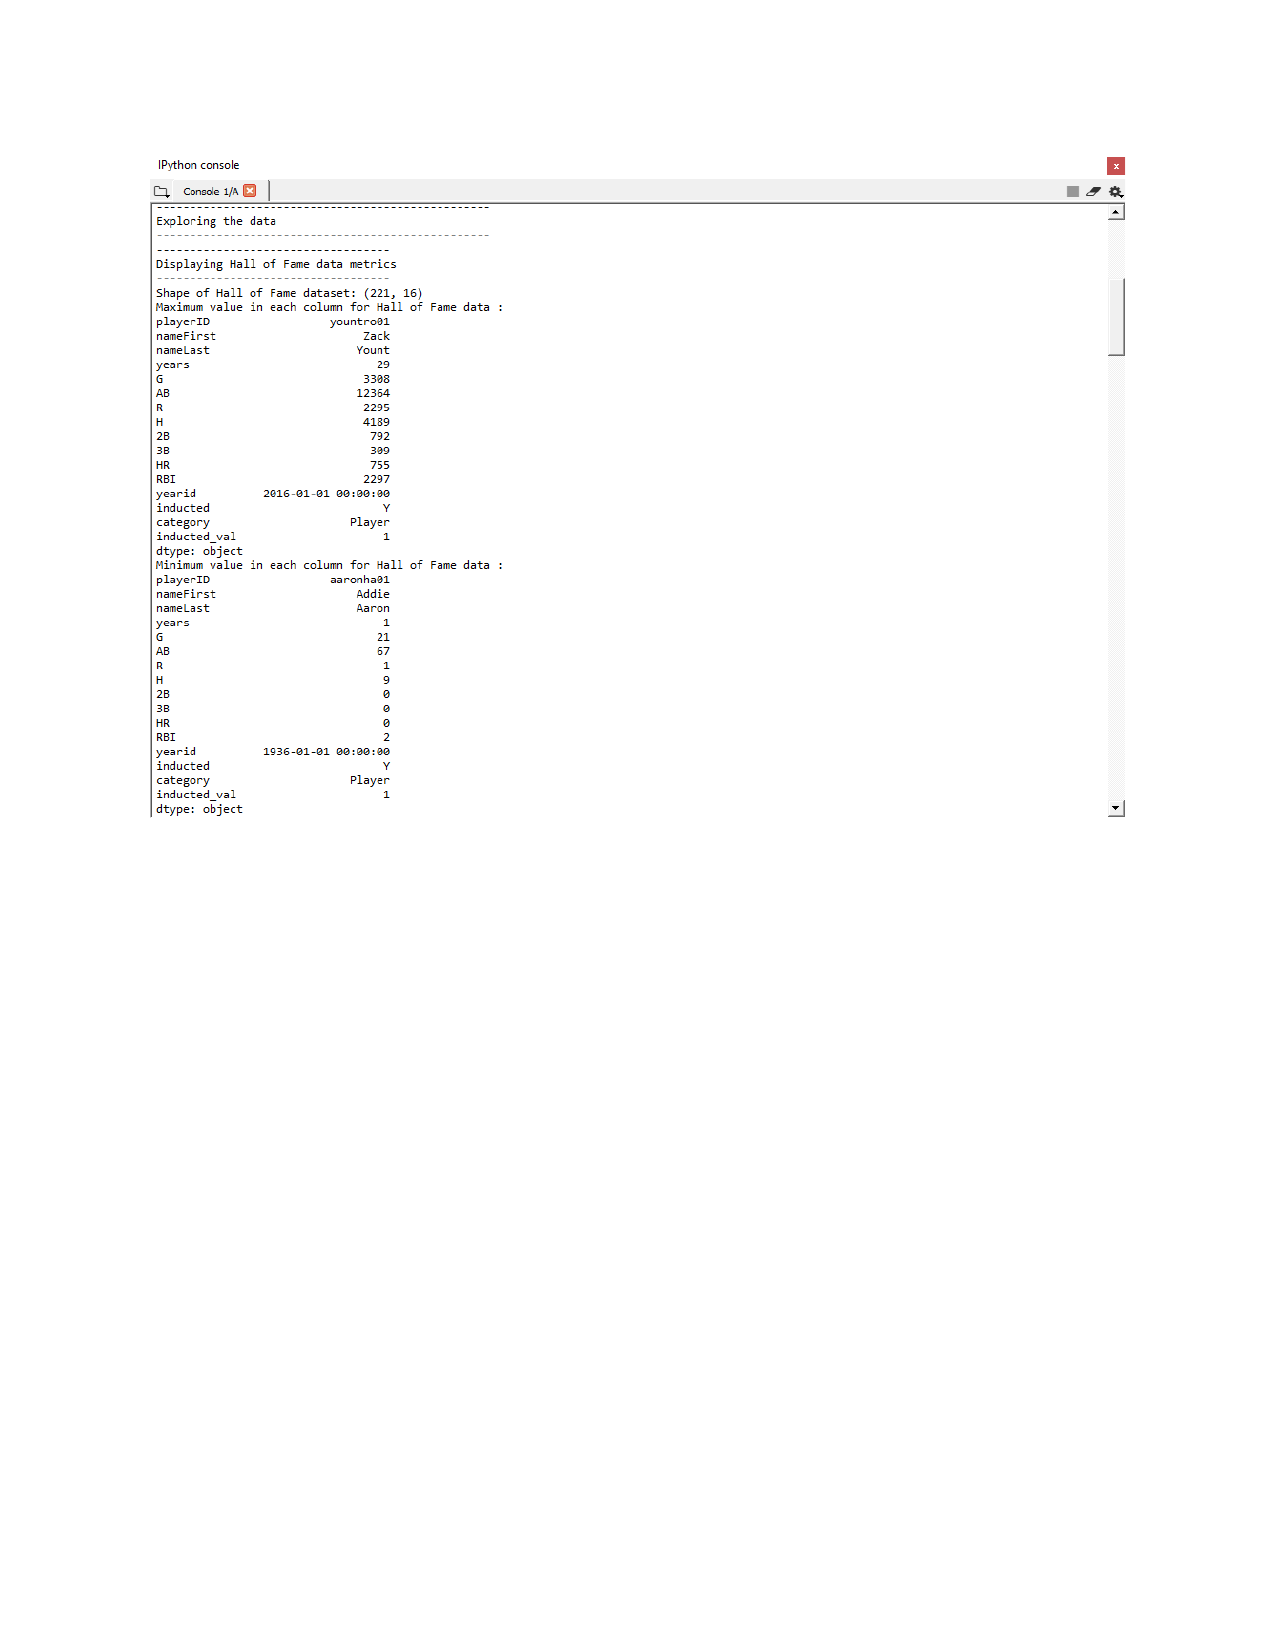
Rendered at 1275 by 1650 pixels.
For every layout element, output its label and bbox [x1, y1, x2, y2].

picture [150, 150, 1125, 818]
